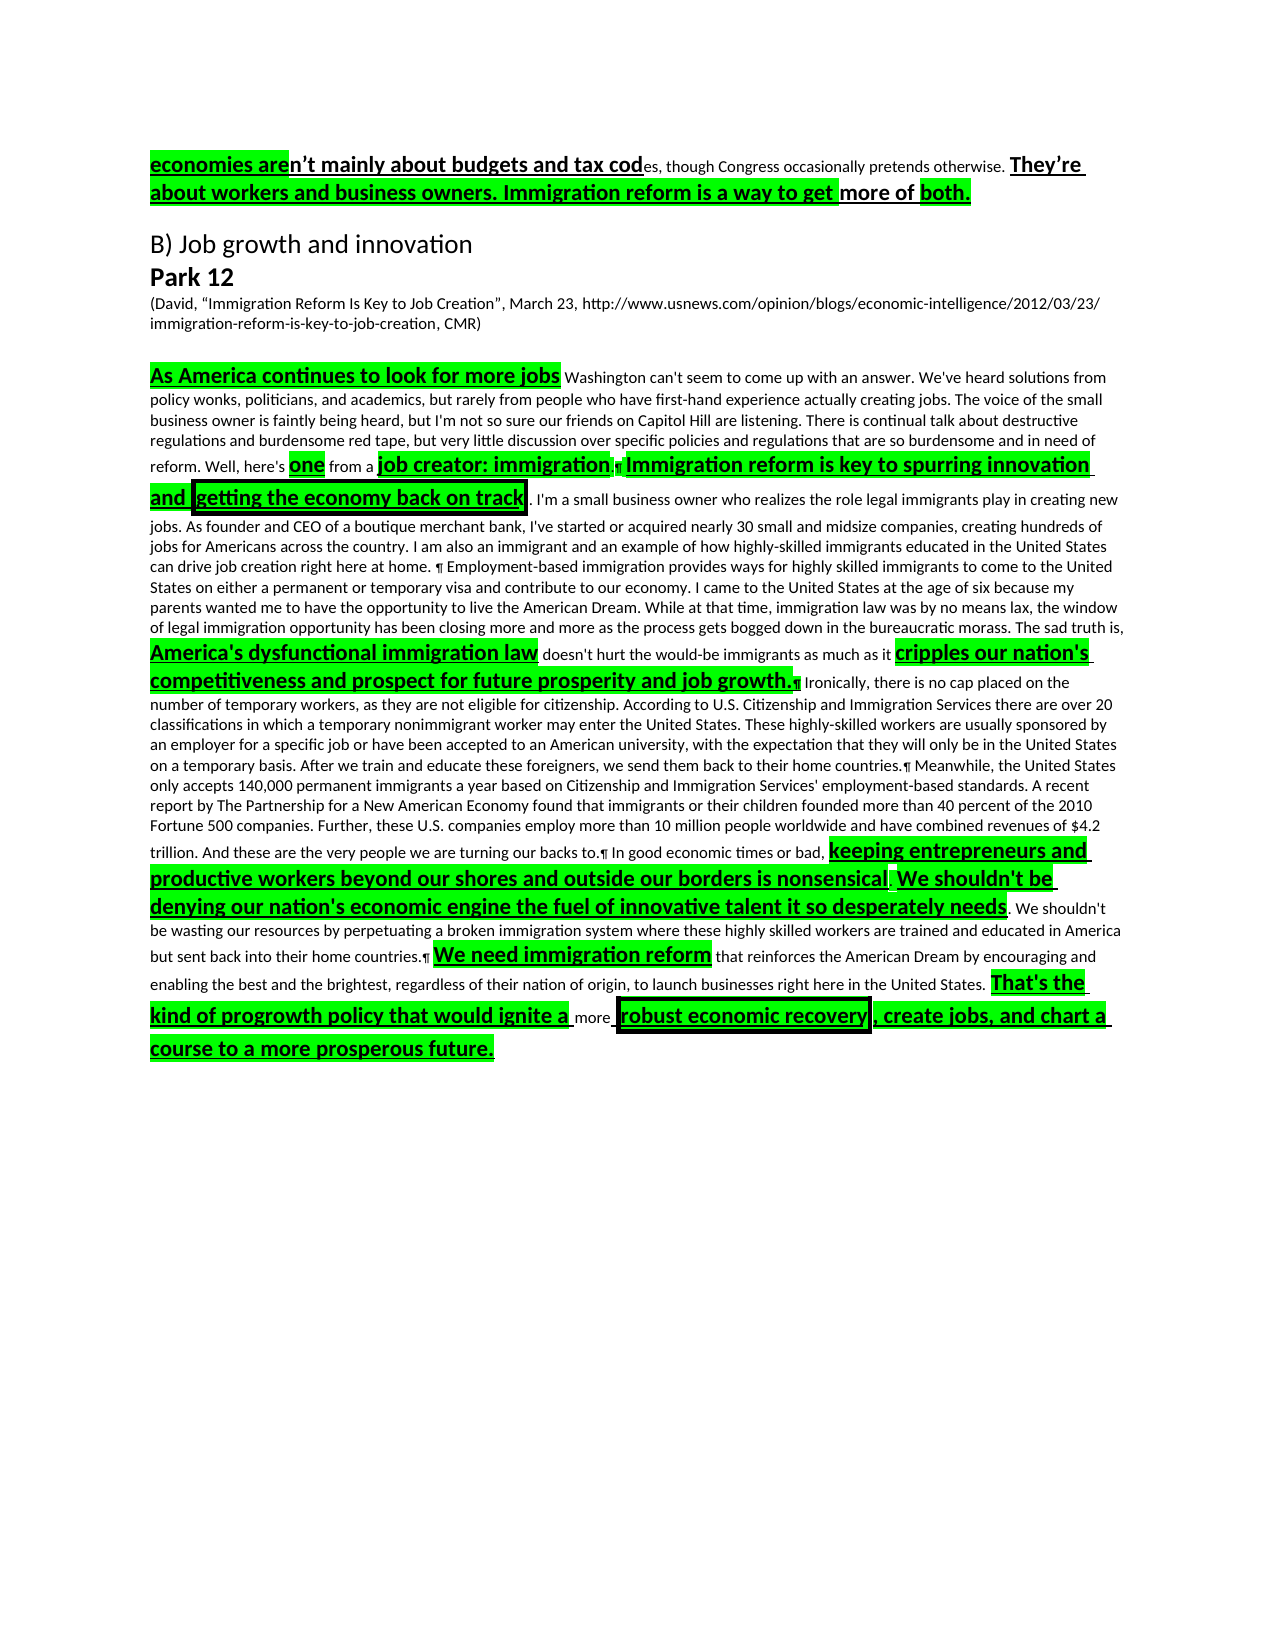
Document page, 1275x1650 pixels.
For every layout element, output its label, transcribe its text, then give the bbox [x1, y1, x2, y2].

text As America continues to look for more jobs Washington can't seem to come up with an answer. We've heard solutions from policy wonks, politicians, and academics, but rarely from people who have first-hand experience actually creating jobs. The voice of the small business owner is faintly being heard, but I'm not so sure our friends on Capitol Hill are listening. There is continual talk about destructive regulations and burdensome red tape, but very little discussion over specific policies and regulations that are so burdensome and in need of reform. Well, here's one from a job creator: immigration.¶ Immigration reform is key to spurring innovation and getting the economy back on track. I'm a small business owner who realizes the role legal immigrants play in creating new jobs. As founder and CEO of a boutique merchant bank, I've started or acquired nearly 30 small and midsize companies, creating hundreds of jobs for Americans across the country. I am also an immigrant and an example of how highly-skilled immigrants educated in the United States can drive job creation right here at home. ¶ Employment-based immigration provides ways for highly skilled immigrants to come to the United States on either a permanent or temporary visa and contribute to our economy. I came to the United States at the age of six because my parents wanted me to have the opportunity to live the American Dream. While at that time, immigration law was by no means lax, the window of legal immigration opportunity has been closing more and more as the process gets bogged down in the bureaucratic morass. The sad truth is, America's dysfunctional immigration law doesn't hurt the would-be immigrants as much as it cripples our nation's competitiveness and prospect for future prosperity and job growth.¶ Ironically, there is no cap placed on the number of temporary workers, as they are not eligible for citizenship. According to U.S. Citizenship and Immigration Services there are over 20 classifications in which a temporary nonimmigrant worker may enter the United States. These highly-skilled workers are usually sponsored by an employer for a specific job or have been accepted to an American university, with the expectation that they will only be in the United States on a temporary basis. After we train and educate these foreigners, we send them back to their home countries.¶ Meanwhile, the United States only accepts 140,000 permanent immigrants a year based on Citizenship and Immigration Services' employment-based standards. A recent report by The Partnership for a New American Economy found that immigrants or their children founded more than 40 percent of the 2010 Fortune 500 companies. Further, these U.S. companies employ more than 10 million people worldwide and have combined revenues of $4.2 trillion. And these are the very people we are turning our backs to.¶ In good economic times or bad, keeping entrepreneurs and productive workers beyond our shores and outside our borders is nonsensical. We shouldn't be denying our nation's economic engine the fuel of innovative talent it so desperately needs. We shouldn't be wasting our resources by perpetuating a broken immigration system where these highly skilled workers are trained and educated in America but sent back into their home countries.¶ We need immigration reform that reinforces the American Dream by encouraging and enabling the best and the brightest, regardless of their nation of origin, to launch businesses right here in the United States. That's the kind of progrowth policy that would ignite a more robust economic recovery, create jobs, and chart a course to a more prosperous future. [150, 362, 1125, 1062]
text Park 12 [150, 260, 1125, 293]
subtitle B) Job growth and innovation [150, 227, 1125, 260]
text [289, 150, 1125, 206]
text (David, “Immigration Reform Is Key to Job Creation”, March 23, http://www.usnews.com/opinion/blogs/economic-intelligence/2012/03/23/immigration-reform-is-key-to-job-creation, CMR) [150, 293, 1125, 333]
